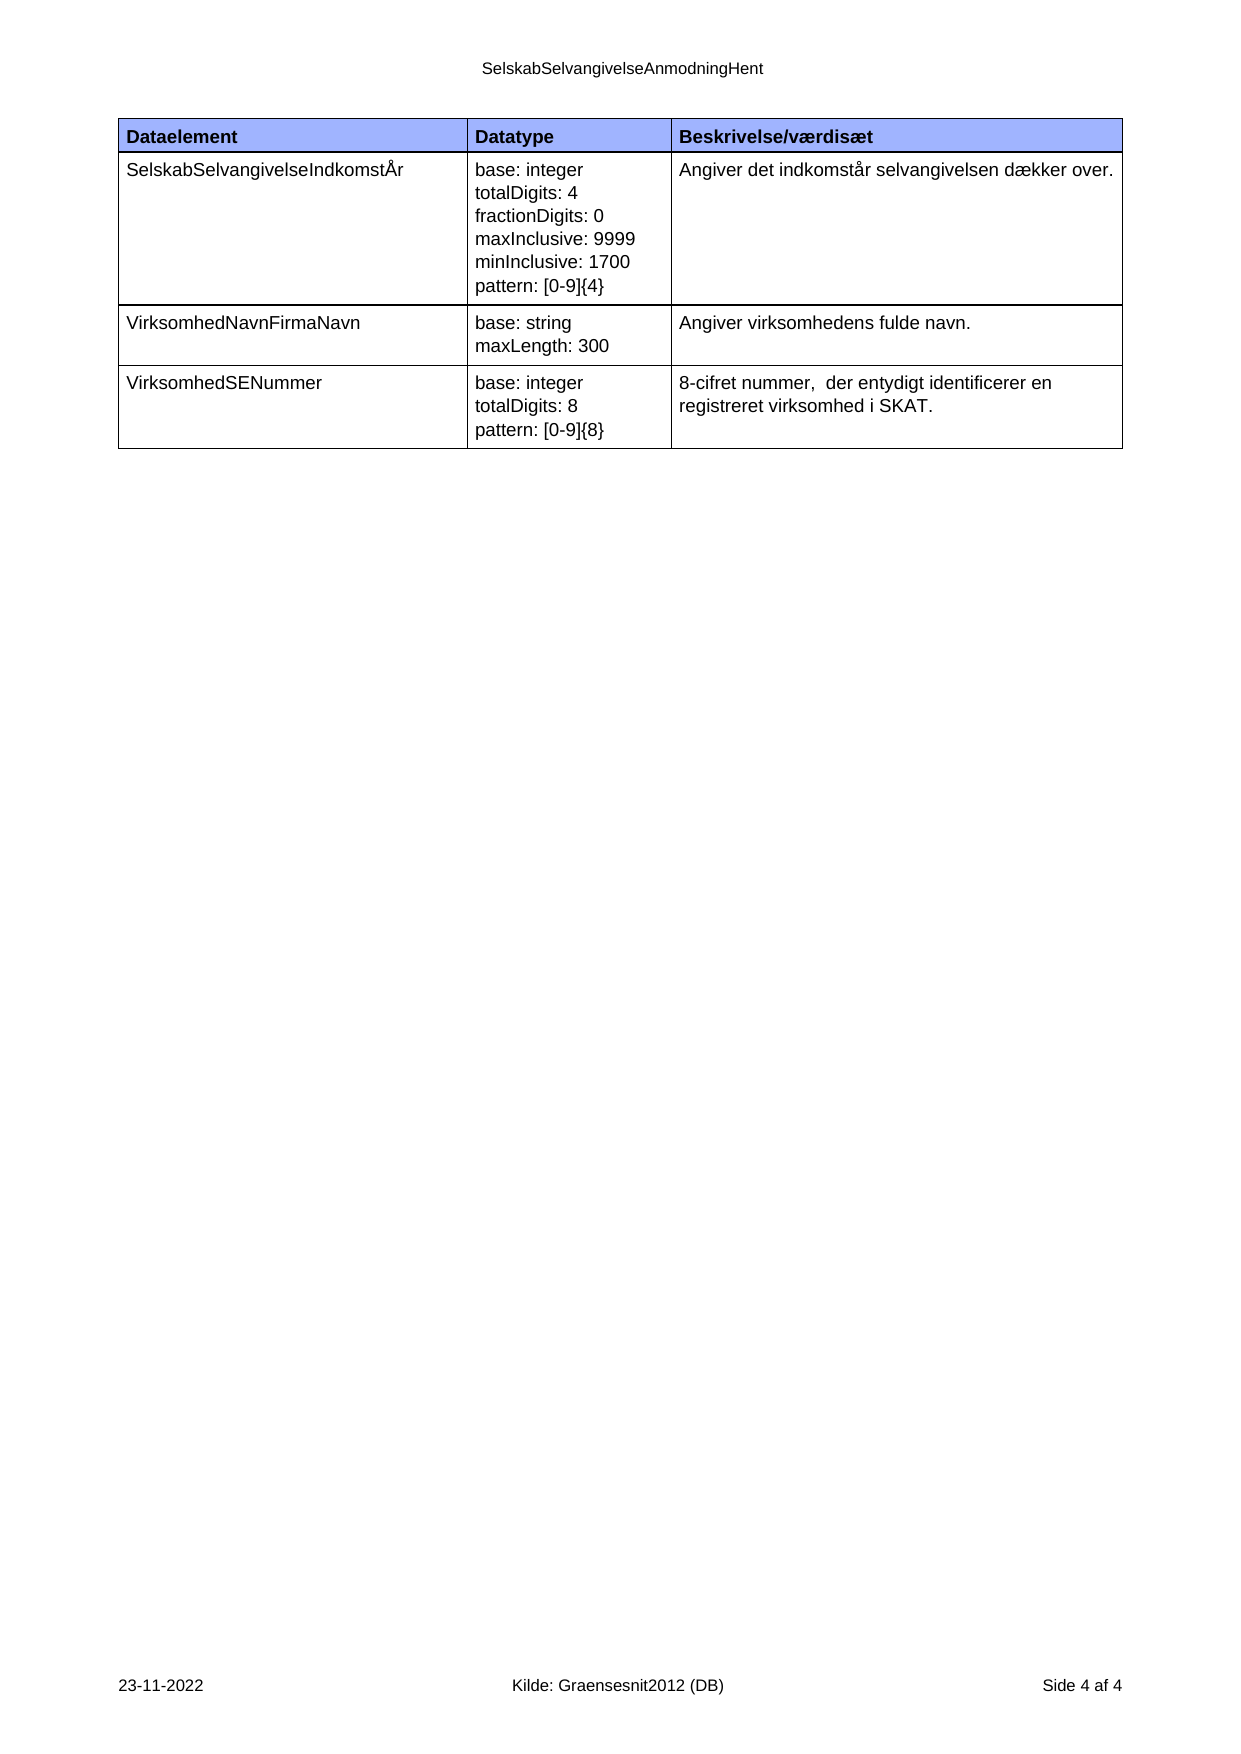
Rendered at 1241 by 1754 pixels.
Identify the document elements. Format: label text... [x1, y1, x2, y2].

table_cell SelskabSelvangivelseIndkomstÅr [119, 153, 467, 304]
table_cell base: integer totalDigits: 8 pattern: [0-9]{8} [468, 366, 671, 448]
table_cell 8-cifret nummer, der entydigt identificerer en registreret virksomhed i SKAT. [672, 366, 1122, 448]
table_header Dataelement [119, 119, 467, 151]
table_cell VirksomhedSENummer [119, 366, 467, 448]
table_header Beskrivelse/værdisæt [672, 119, 1122, 151]
table_cell base: integer totalDigits: 4 fractionDigits: 0 maxInclusive: 9999 minInclusive: 1700 pattern: [0-9]{4} [468, 153, 671, 304]
table_cell base: string maxLength: 300 [468, 306, 671, 364]
table_cell Angiver det indkomstår selvangivelsen dækker over. [672, 153, 1122, 304]
table_cell Angiver virksomhedens fulde navn. [672, 306, 1122, 364]
table_cell VirksomhedNavnFirmaNavn [119, 306, 467, 364]
table_header Datatype [468, 119, 671, 151]
